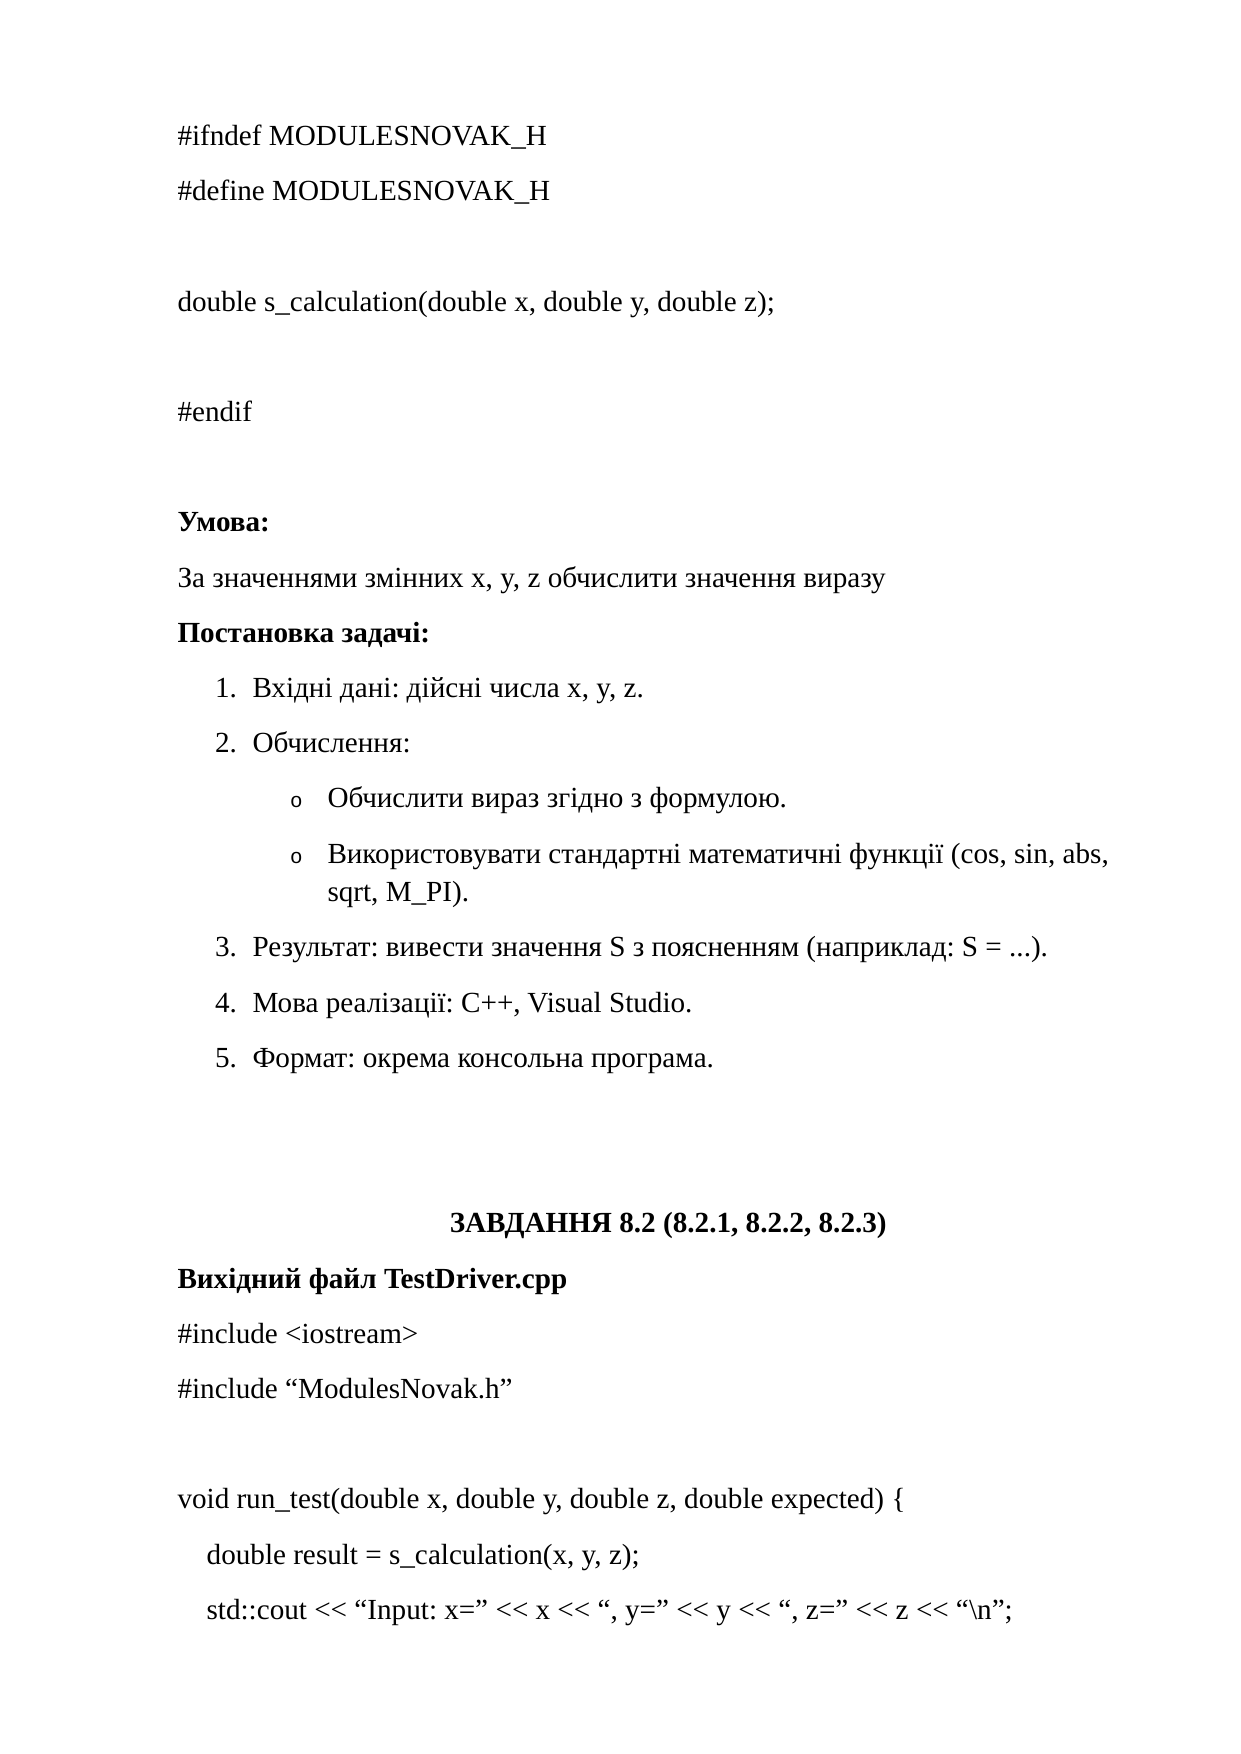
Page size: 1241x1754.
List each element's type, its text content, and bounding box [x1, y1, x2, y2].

list Використовувати стандартні математичні функції (cos, sin, abs, sqrt, M_PI). [290, 836, 1152, 908]
text double result = s_calculation(x, y, z); [177, 1537, 1152, 1570]
text double s_calculation(double x, double y, double z); [177, 284, 1152, 317]
text #include “ModulesNovak.h” [177, 1371, 1152, 1405]
list Формат: окрема консольна програма. [215, 1040, 1152, 1073]
text За значеннями змінних x, y, z обчислити значення виразу [177, 560, 1152, 593]
text #endif [177, 394, 1152, 428]
list Обчислення: [215, 725, 1152, 759]
list Результат: вивести значення S з поясненням (наприклад: S = ...). [215, 929, 1152, 963]
text Вихідний файл TestDriver.cpp [177, 1261, 1152, 1294]
list Вхідні дані: дійсні числа x, y, z. [215, 670, 1152, 704]
text ЗАВДАННЯ 8.2 (8.2.1, 8.2.2, 8.2.3) [177, 1206, 1152, 1239]
text #include <iostream> [177, 1316, 1152, 1349]
text std::cout << “Input: x=” << x << “, y=” << y << “, z=” << z << “\n”; [177, 1592, 1152, 1626]
text #define MODULESNOVAK_H [177, 173, 1152, 207]
list Обчислити вираз згідно з формулою. [290, 781, 1152, 814]
text #ifndef MODULESNOVAK_H [177, 118, 1152, 152]
text Постановка задачі: [177, 615, 1152, 648]
list Мова реалізації: C++, Visual Studio. [215, 985, 1152, 1018]
text void run_test(double x, double y, double z, double expected) { [177, 1482, 1152, 1515]
text Умова: [177, 504, 1152, 538]
